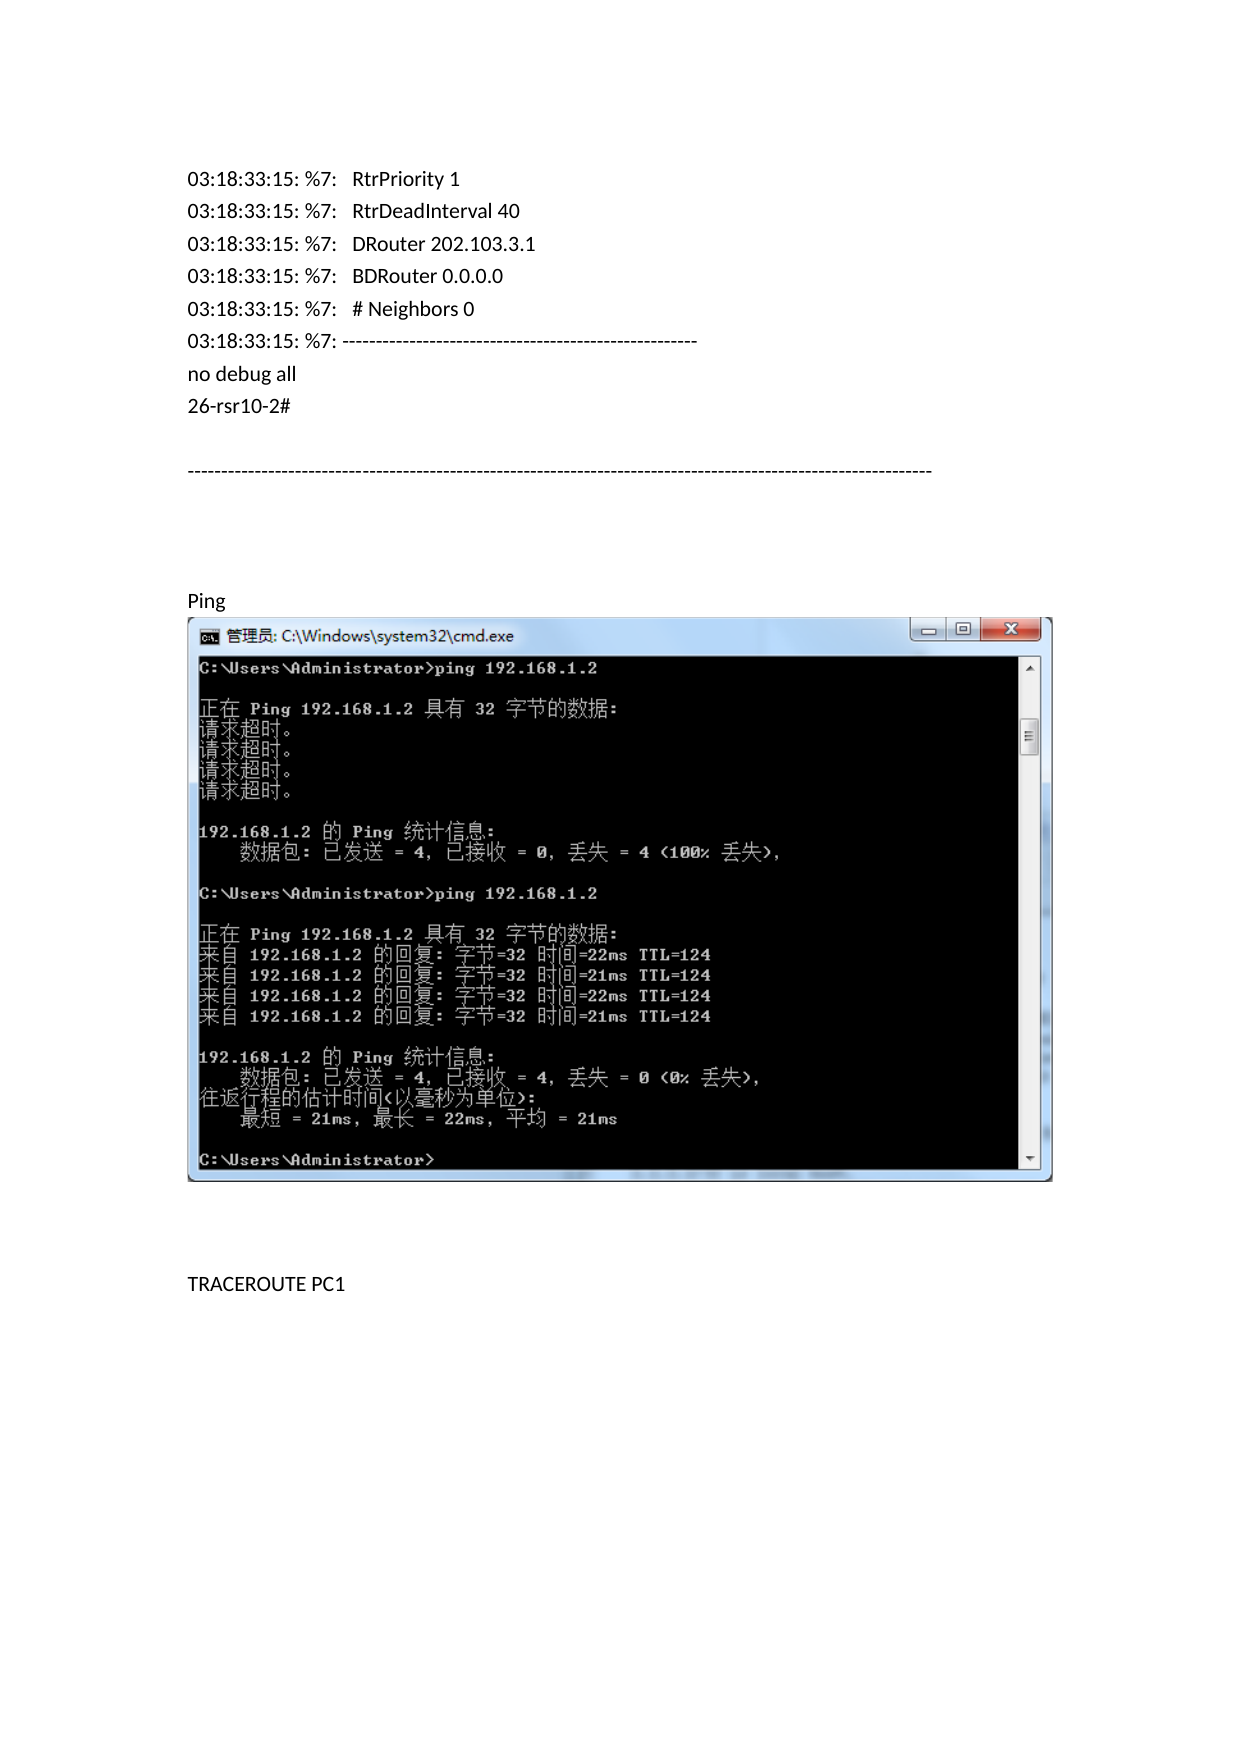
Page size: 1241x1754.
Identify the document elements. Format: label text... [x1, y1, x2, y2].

text -------------------------- ------------------------------------------------------------------------------------- [187, 454, 1053, 487]
text no debug all [187, 357, 1053, 389]
text 03:18:33:15: %7: RtrDeadInterval 40 [187, 194, 1053, 227]
text Ping [187, 584, 1053, 617]
text TRACEROUTE PC1 [187, 1267, 1053, 1299]
text 03:18:33:15: %7: ----------------------------------------------------- [187, 324, 1053, 357]
text 03:18:33:15: %7: BDRouter 0.0.0.0 [187, 259, 1053, 292]
text 03:18:33:15: %7: # Neighbors 0 [187, 292, 1053, 324]
text 26-rsr10-2# [187, 389, 1053, 422]
text 03:18:33:15: %7: RtrPriority 1 [187, 162, 1053, 194]
picture [187, 617, 1053, 1182]
text 03:18:33:15: %7: DRouter 202.103.3.1 [187, 227, 1053, 259]
